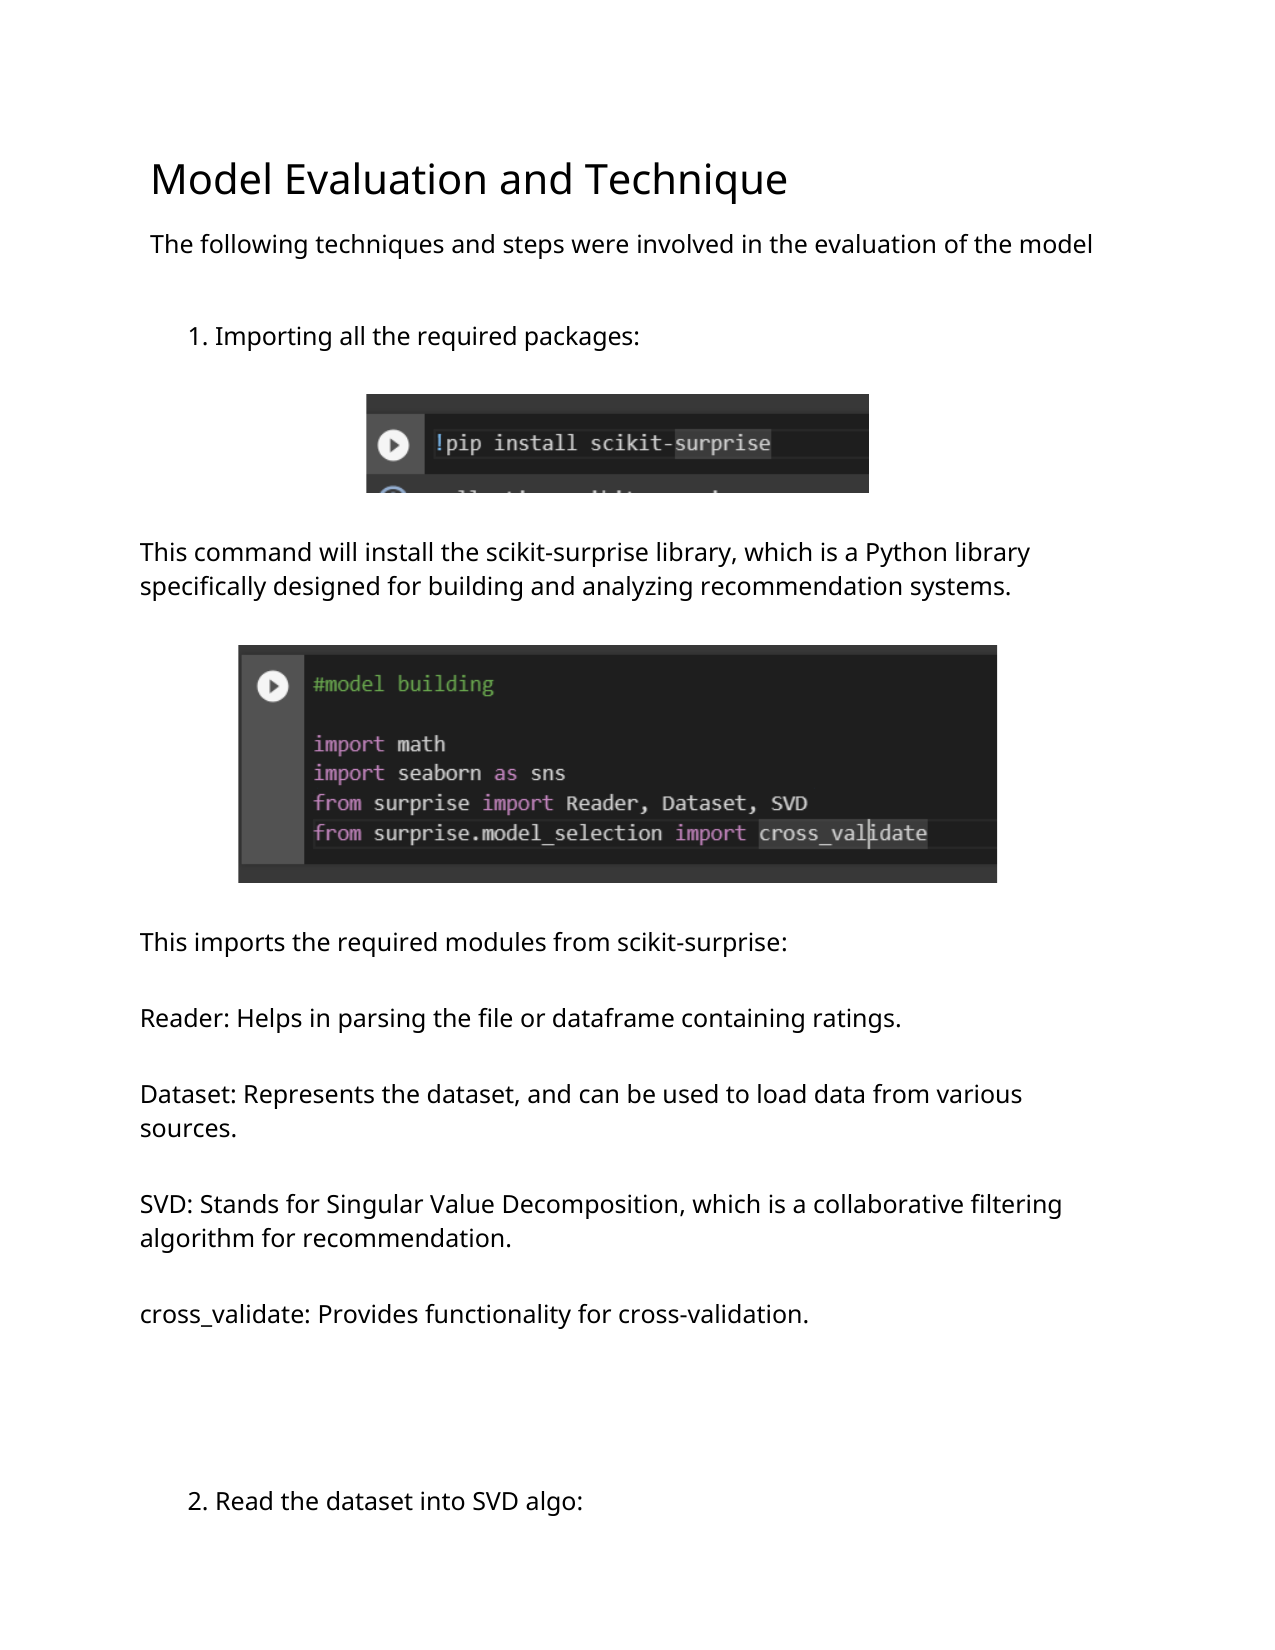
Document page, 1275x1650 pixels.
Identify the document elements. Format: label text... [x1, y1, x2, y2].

list SVD: Stands for Singular Value Decomposition, which is a collaborative filtering algorithm for recommendation. [139, 1187, 1096, 1255]
list This command will install the scikit-surprise library, which is a Python library specifically designed for building and analyzing recommendation systems. [139, 535, 1096, 603]
list cross_validate: Provides functionality for cross-validation. [139, 1297, 1096, 1331]
list Dataset: Represents the dataset, and can be used to load data from various sources. [139, 1077, 1096, 1145]
picture [238, 645, 998, 883]
list Importing all the required packages: [187, 318, 1096, 352]
text The following techniques and steps were involved in the evaluation of the model [150, 226, 1096, 261]
list Reader: Helps in parsing the file or dataframe containing ratings. [139, 1001, 1096, 1035]
subtitle Model Evaluation and Technique [150, 150, 1096, 207]
list Read the dataset into SVD algo: [187, 1484, 1096, 1518]
list This imports the required modules from scikit-surprise: [139, 924, 1096, 959]
picture [366, 394, 869, 493]
